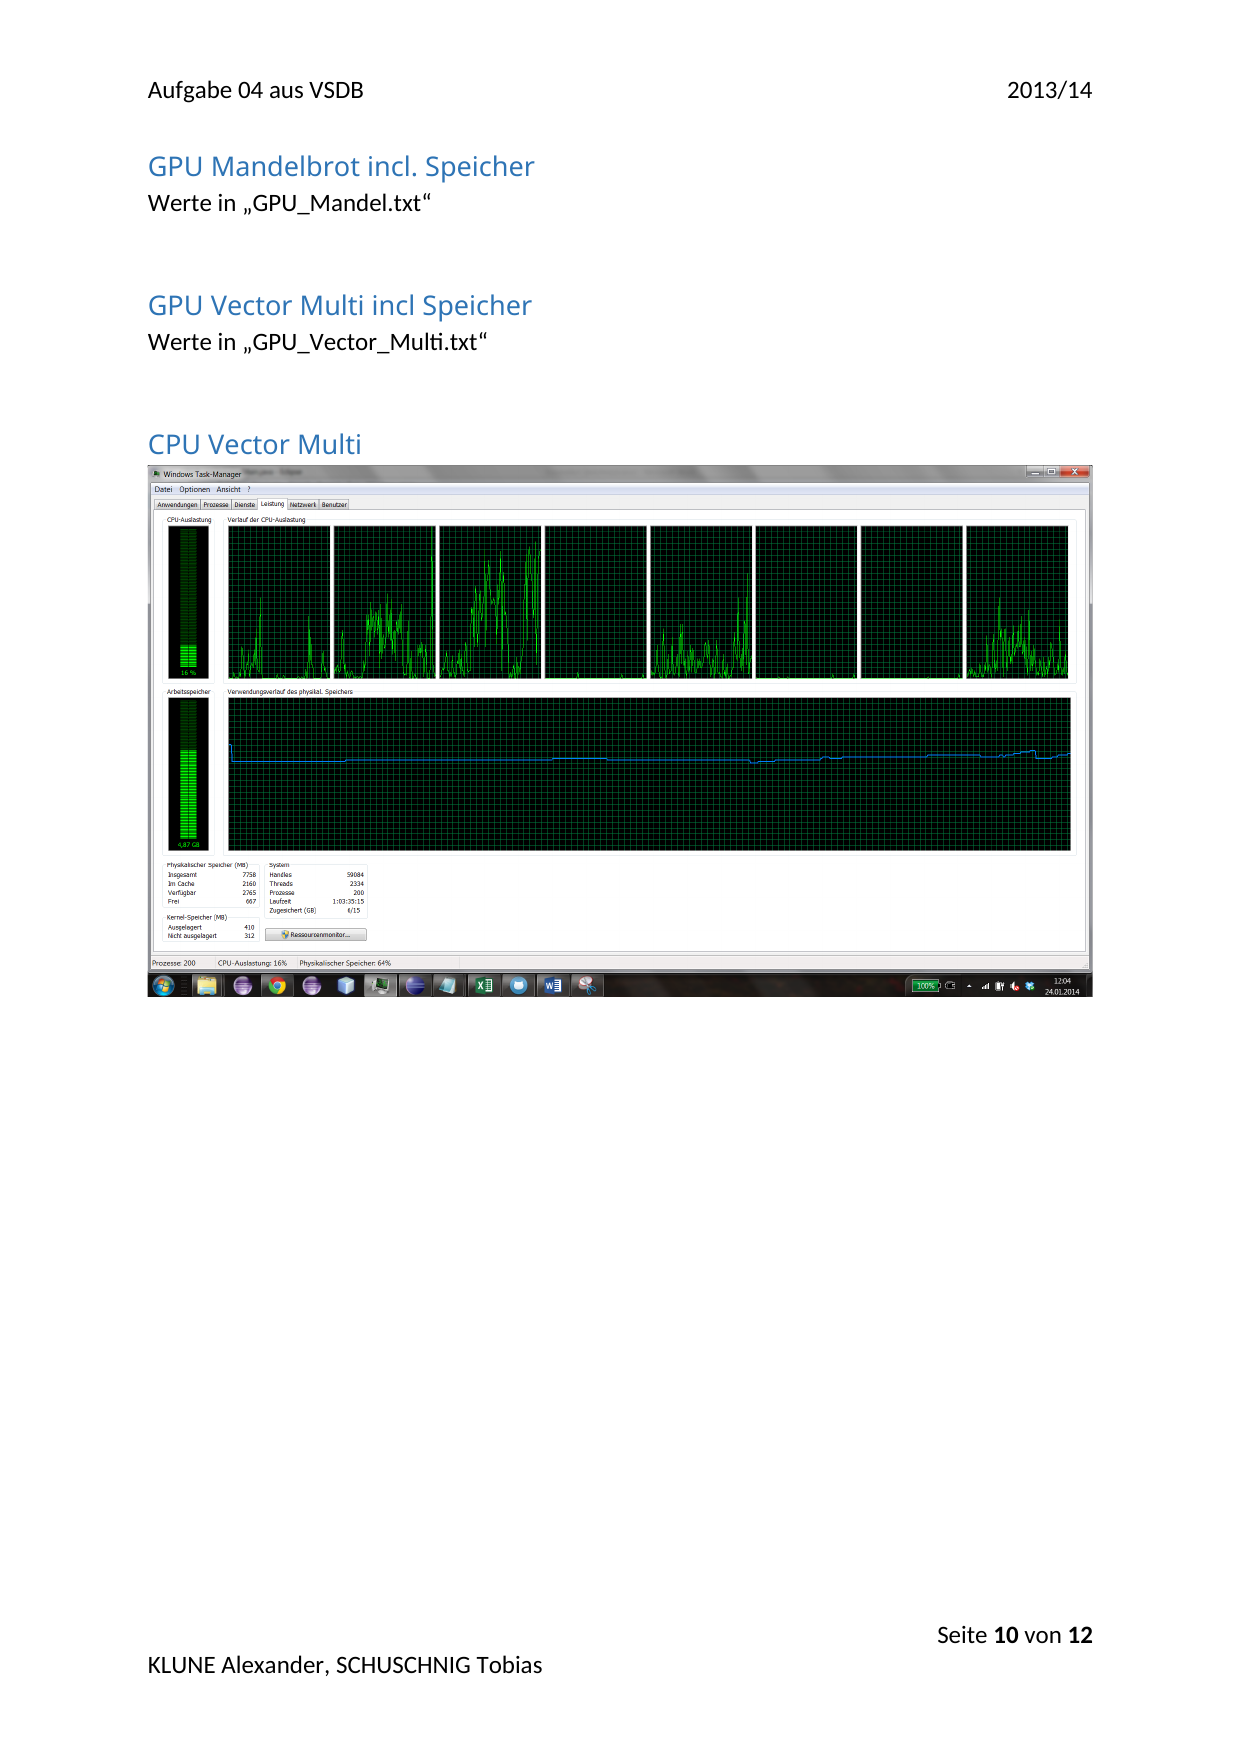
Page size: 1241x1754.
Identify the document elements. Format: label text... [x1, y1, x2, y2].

text Werte in „GPU_Mandel.txt“ [148, 187, 1093, 218]
picture [147, 465, 1093, 997]
subtitle GPU Mandelbrot incl. Speicher [148, 148, 1093, 184]
subtitle CPU Vector Multi [148, 426, 1093, 462]
subtitle GPU Vector Multi incl Speicher [148, 287, 1093, 323]
text Werte in „GPU_Vector_Multi.txt“ [148, 326, 1093, 357]
